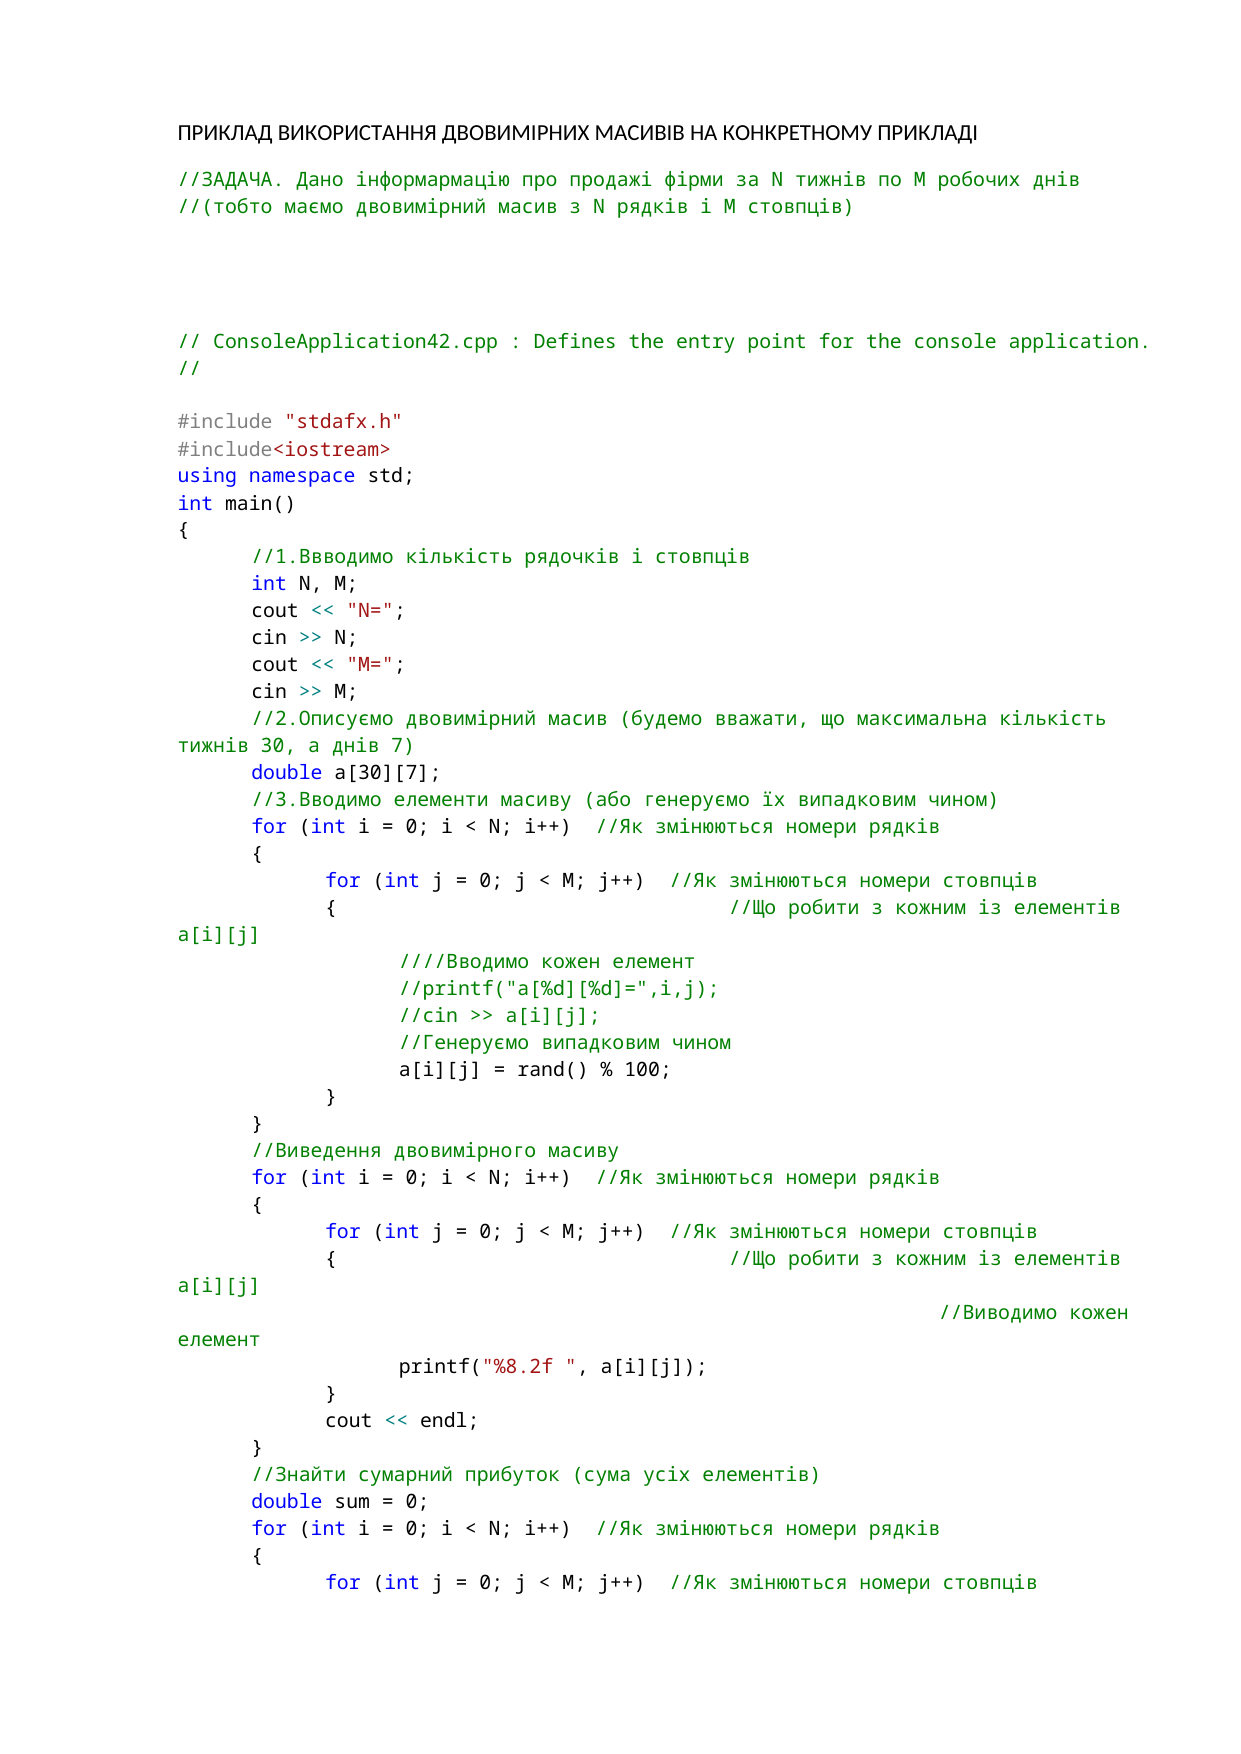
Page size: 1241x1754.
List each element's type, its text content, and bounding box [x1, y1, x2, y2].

text for (int j = 0; j < M; j++) //Як змінюються номери стовпців [177, 866, 1152, 893]
text // ConsoleApplication42.cpp : Defines the entry point for the console application. [177, 327, 1152, 354]
text int N, M; [177, 570, 1152, 597]
text // [177, 354, 1152, 381]
text ПРИКЛАД ВИКОРИСТАННЯ ДВОВИМІРНИХ МАСИВІВ НА КОНКРЕТНОМУ ПРИКЛАДІ [177, 118, 1152, 146]
text cout << endl; [177, 1406, 1152, 1433]
text cout << "N="; [177, 597, 1152, 624]
text #include "stdafx.h" [177, 408, 1152, 435]
text for (int j = 0; j < M; j++) //Як змінюються номери стовпців [177, 1568, 1152, 1595]
text int main() [177, 489, 1152, 516]
text for (int i = 0; i < N; i++) //Як змінюються номери рядків [177, 812, 1152, 839]
text //Генеруємо випадковим чином [177, 1028, 1152, 1055]
text //printf("a[%d][%d]=",i,j); [177, 974, 1152, 1001]
text } [177, 1379, 1152, 1406]
text //Знайти сумарний прибуток (сума усіх елементів) [177, 1460, 1152, 1487]
text //Виводимо кожен елемент [177, 1298, 1152, 1352]
text //cin >> a[i][j]; [177, 1001, 1152, 1028]
text { [177, 1190, 1152, 1217]
text { [177, 1541, 1152, 1568]
text //2.Описуємо двовимірний масив (будемо вважати, що максимальна кількість тижнів 30, а днів 7) [177, 704, 1152, 758]
text printf("%8.2f ", a[i][j]); [177, 1352, 1152, 1379]
text { //Що робити з кожним із елементів a[i][j] [177, 1244, 1152, 1298]
text #include<iostream> [177, 435, 1152, 462]
text } [177, 1433, 1152, 1460]
text //1.Ввводимо кількість рядочків і стовпців [177, 543, 1152, 570]
text //3.Вводимо елементи масиву (або генеруємо їх випадковим чином) [177, 786, 1152, 812]
text ////Вводимо кожен елемент [177, 947, 1152, 974]
text double a[30][7]; [177, 758, 1152, 786]
text for (int j = 0; j < M; j++) //Як змінюються номери стовпців [177, 1217, 1152, 1244]
text a[i][j] = rand() % 100; [177, 1055, 1152, 1082]
text //(тобто маємо двовимірний масив з N рядків і M стовпців) [177, 192, 1152, 219]
text { [177, 839, 1152, 866]
text } [177, 1109, 1152, 1136]
text cin >> N; [177, 624, 1152, 651]
text } [177, 1082, 1152, 1109]
text for (int i = 0; i < N; i++) //Як змінюються номери рядків [177, 1514, 1152, 1541]
text double sum = 0; [177, 1487, 1152, 1514]
text cout << "M="; [177, 651, 1152, 678]
text cin >> M; [177, 678, 1152, 704]
text //Виведення двовимірного масиву [177, 1136, 1152, 1163]
text using namespace std; [177, 462, 1152, 489]
text for (int i = 0; i < N; i++) //Як змінюються номери рядків [177, 1163, 1152, 1190]
text { //Що робити з кожним із елементів a[i][j] [177, 893, 1152, 947]
text //ЗАДАЧА. Дано інформармацію про продажі фірми за N тижнів по M робочих днів [177, 165, 1152, 192]
text { [177, 516, 1152, 543]
